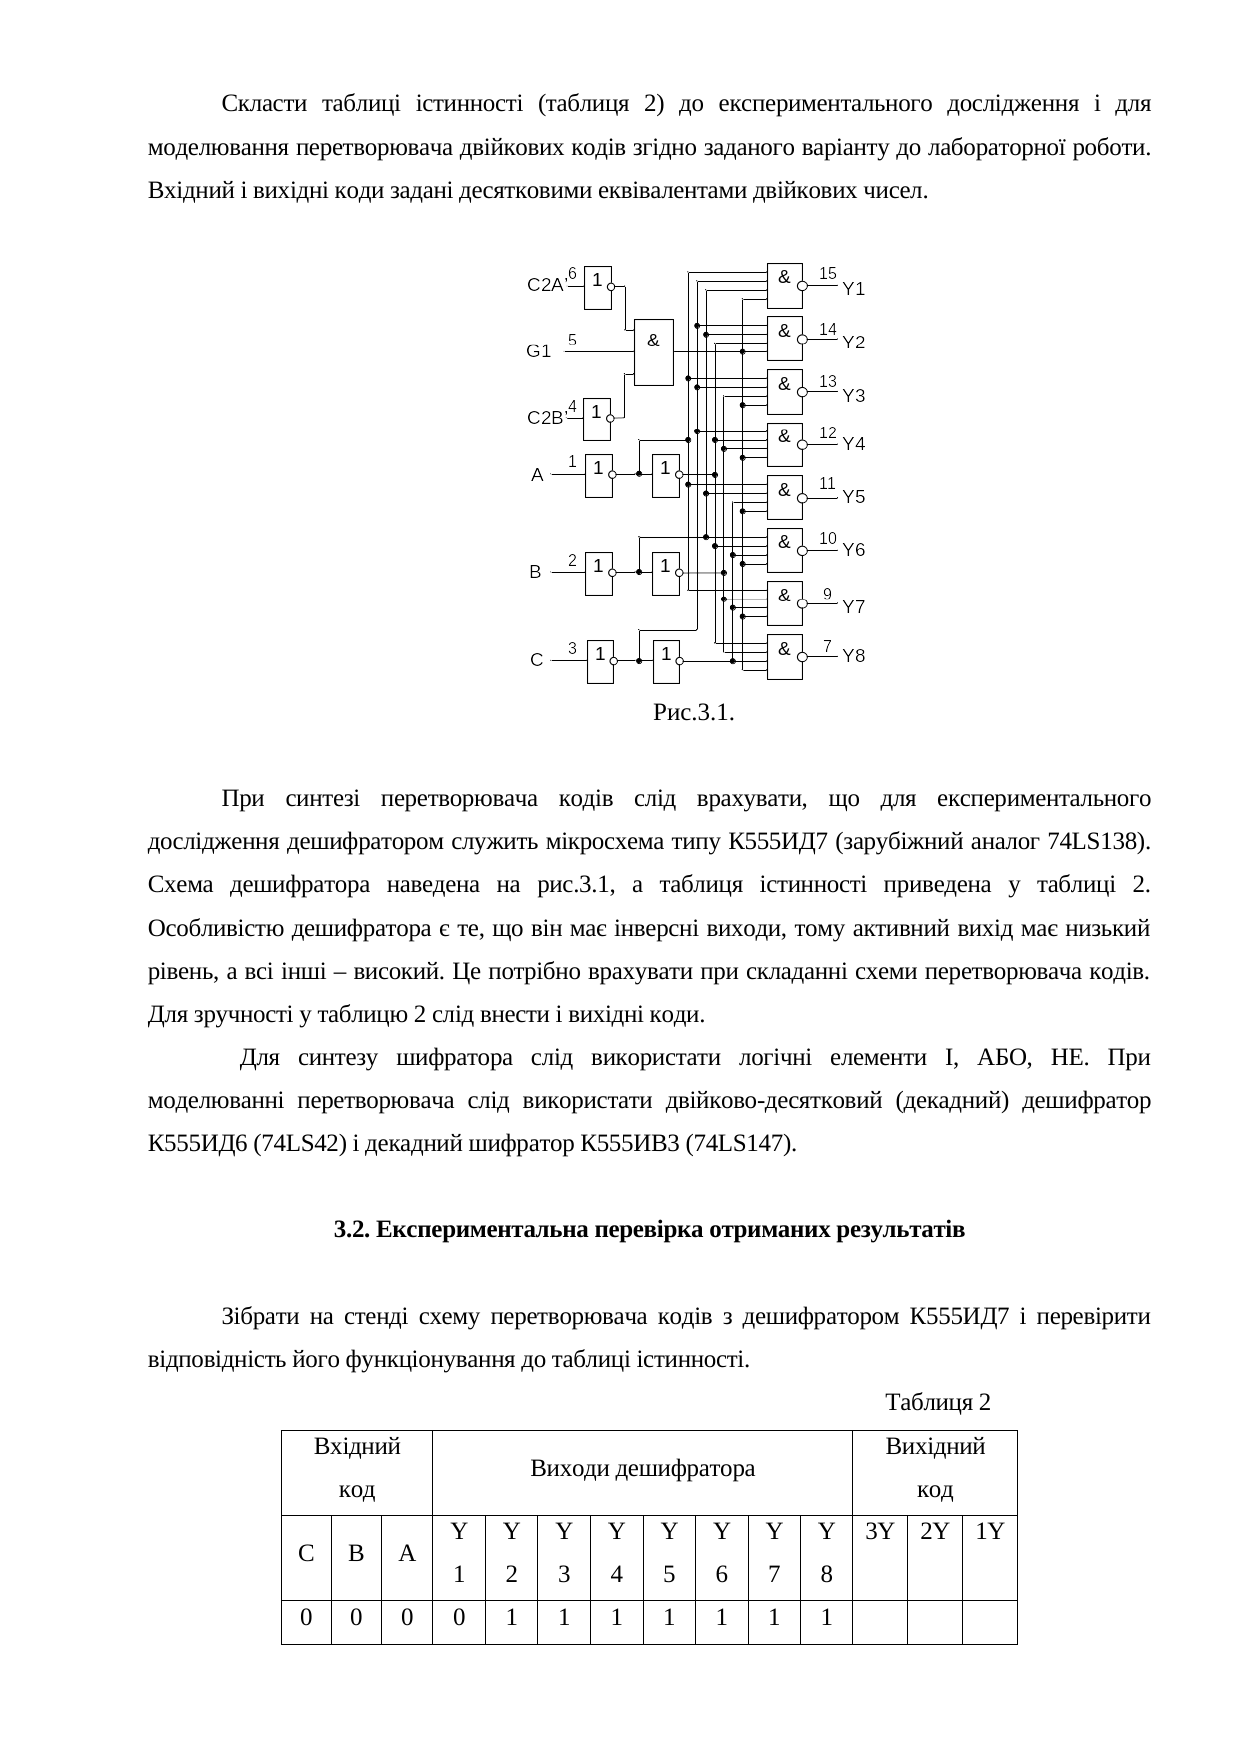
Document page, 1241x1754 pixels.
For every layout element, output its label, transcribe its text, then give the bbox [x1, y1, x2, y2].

table_cell Y5 [644, 1516, 695, 1600]
table_cell [963, 1601, 1017, 1644]
table_cell Y6 [696, 1516, 748, 1600]
table_cell Y1 [433, 1516, 485, 1600]
list Зібрати на стенді схему перетворювача кодів з дешифратором К555ИД7 і перевірити відповідність його функціонування до таблиці істинності. [148, 1301, 1152, 1373]
table_header Виходи дешифратора [433, 1431, 852, 1515]
table_cell 1 [486, 1601, 537, 1644]
table_cell Y4 [591, 1516, 643, 1600]
table_cell 1 [538, 1601, 590, 1644]
table_cell В [332, 1516, 381, 1600]
table_cell 1 [591, 1601, 643, 1644]
table_cell 0 [282, 1601, 331, 1644]
table_header Вхідний код [282, 1431, 432, 1515]
table_cell Y2 [486, 1516, 537, 1600]
table_cell Y7 [749, 1516, 800, 1600]
table_cell 3Y [853, 1516, 907, 1600]
table_cell [853, 1601, 907, 1644]
table_cell 1 [801, 1601, 852, 1644]
table_cell 1 [749, 1601, 800, 1644]
table_header Вихідний код [853, 1431, 1017, 1515]
table_cell 2Y [908, 1516, 962, 1600]
table_cell А [382, 1516, 432, 1600]
table_cell 0 [433, 1601, 485, 1644]
table_cell [908, 1601, 962, 1644]
list Скласти таблиці істинності (таблиця 2) до експериментального дослідження і для моделювання перетворювача двійкових кодів згідно заданого варіанту до лабораторної роботи. Вхідний і вихідні коди задані десятковими еквівалентами двійкових чисел. [148, 88, 1152, 203]
table_cell 1 [696, 1601, 748, 1644]
text Таблиця 2 [148, 1387, 1152, 1416]
table_cell 1Y [963, 1516, 1017, 1600]
table_cell С [282, 1516, 331, 1600]
table_cell 1 [644, 1601, 695, 1644]
table_cell 0 [382, 1601, 432, 1644]
text Рис.3.1. [148, 697, 1152, 726]
list При синтезі перетворювача кодів слід врахувати, що для експериментального дослідження дешифратором служить мікросхема типу К555ИД7 (зарубіжний аналог 74LS138). Схема дешифратора наведена на рис.3.1, а таблиця істинності приведена у таблиці 2. Особливістю дешифратора є те, що він має інверсні виходи, тому активний вихід має низький рівень, а всі інші – високий. Це потрібно врахувати при складанні схеми перетворювача кодів. Для зручності у таблицю 2 слід внести і вихідні коди. [148, 783, 1152, 1028]
table_cell Y8 [801, 1516, 852, 1600]
table_cell Y3 [538, 1516, 590, 1600]
list 3.2. Експериментальна перевірка отриманих результатів [148, 1214, 1152, 1243]
list Для синтезу шифратора слід використати логічні елементи І, АБО, НЕ. При моделюванні перетворювача слід використати двійково-десятковий (декадний) дешифратор К555ИД6 (74LS42) і декадний шифратор К555ИВ3 (74LS147). [148, 1042, 1152, 1157]
table_cell 0 [332, 1601, 381, 1644]
